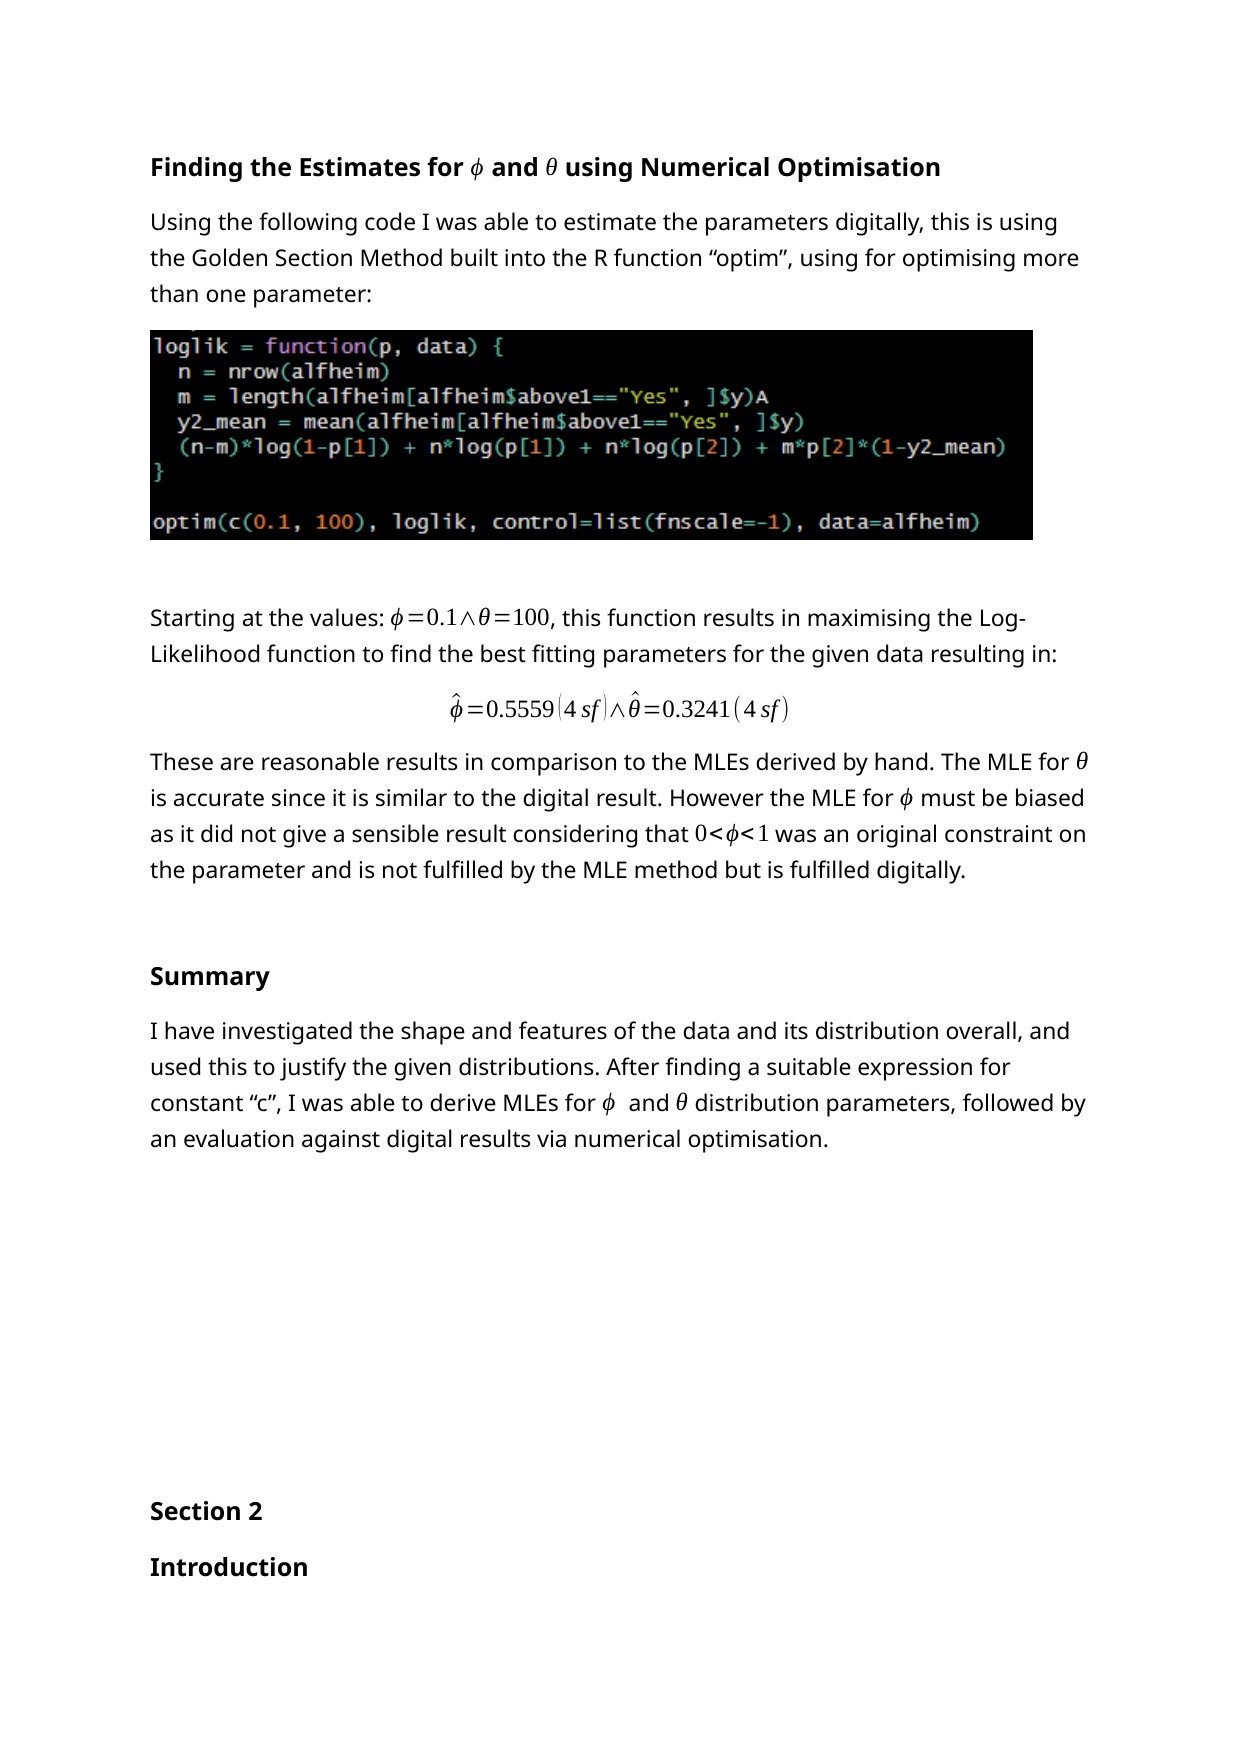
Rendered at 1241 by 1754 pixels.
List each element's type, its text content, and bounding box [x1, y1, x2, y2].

text These are reasonable results in comparison to the MLEs derived by hand. The MLE for is accurate since it is similar to the digital result. However the MLE for must be biased as it did not give a sensible result considering that was an original constraint on the parameter and is not fulfilled by the MLE method but is fulfilled digitally. [150, 746, 1090, 885]
text Using the following code I was able to estimate the parameters digitally, this is using the Golden Section Method built into the R function “optim”, using for optimising more than one parameter: [150, 206, 1090, 309]
text I have investigated the shape and features of the data and its distribution overall, and used this to justify the given distributions. After finding a suitable expression for constant “c”, I was able to derive MLEs for and distribution parameters, followed by an evaluation against digital results via numerical optimisation. [150, 1015, 1090, 1154]
text Summary [150, 959, 1090, 993]
text Section 2 [150, 1494, 1090, 1528]
text Starting at the values: , this function results in maximising the Log-Likelihood function to find the best fitting parameters for the given data resulting in: [150, 602, 1090, 669]
text Finding the Estimates for and using Numerical Optimisation [150, 150, 1090, 184]
picture [150, 330, 1033, 540]
text Introduction [150, 1550, 1090, 1584]
